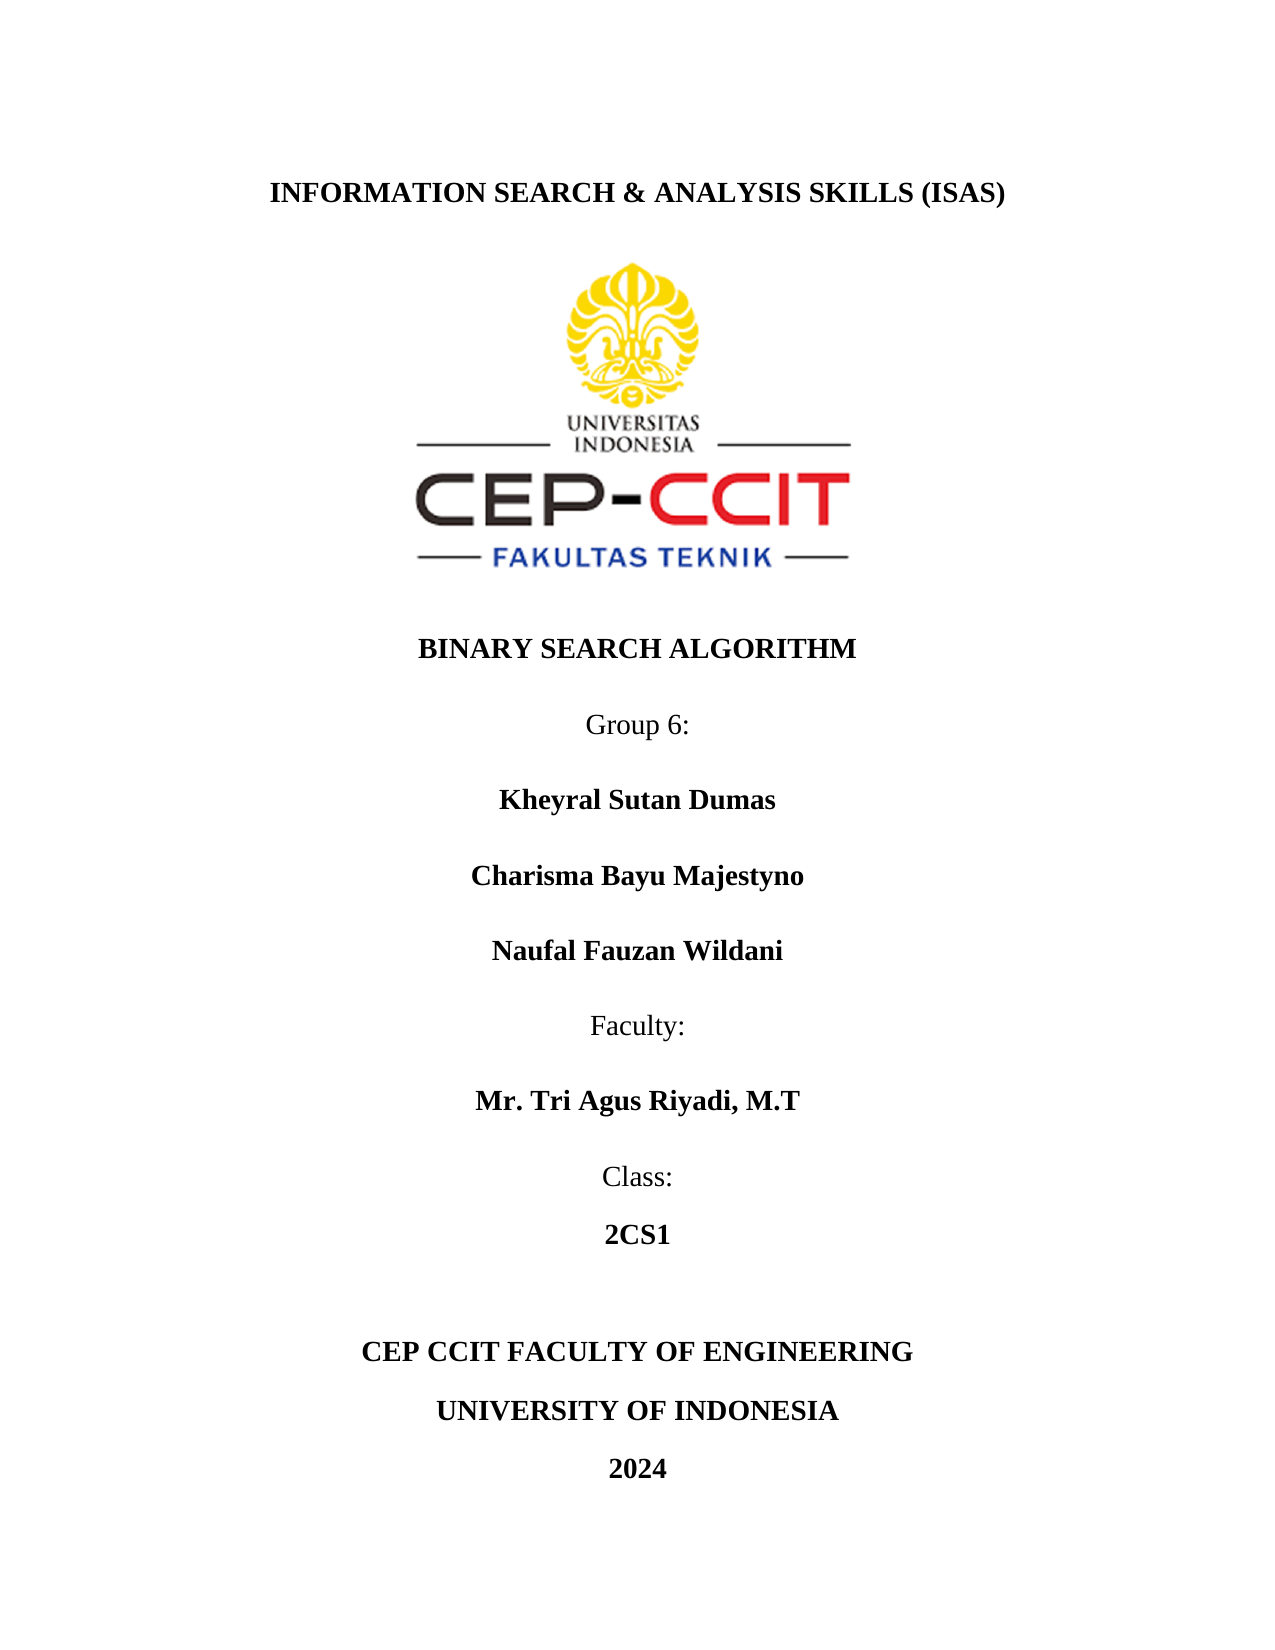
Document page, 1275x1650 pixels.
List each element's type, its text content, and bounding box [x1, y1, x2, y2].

picture [414, 250, 854, 584]
text Mr. Tri Agus Riyadi, M.T [150, 1083, 1125, 1117]
subtitle INFORMATION SEARCH & ANALYSIS SKILLS (ISAS) [150, 175, 1125, 208]
text Kheyral Sutan Dumas [150, 782, 1125, 816]
text 2CS1 [150, 1217, 1125, 1251]
text 2024 [150, 1452, 1125, 1485]
text UNIVERSITY OF INDONESIA [150, 1393, 1125, 1427]
text Group 6: [150, 707, 1125, 741]
text Naufal Fauzan Wildani [150, 933, 1125, 966]
text Class: [150, 1159, 1125, 1192]
text BINARY SEARCH ALGORITHM [150, 632, 1125, 665]
text Charisma Bayu Majestyno [150, 858, 1125, 891]
text CEP CCIT FACULTY OF ENGINEERING [150, 1334, 1125, 1368]
text Faculty: [150, 1008, 1125, 1042]
